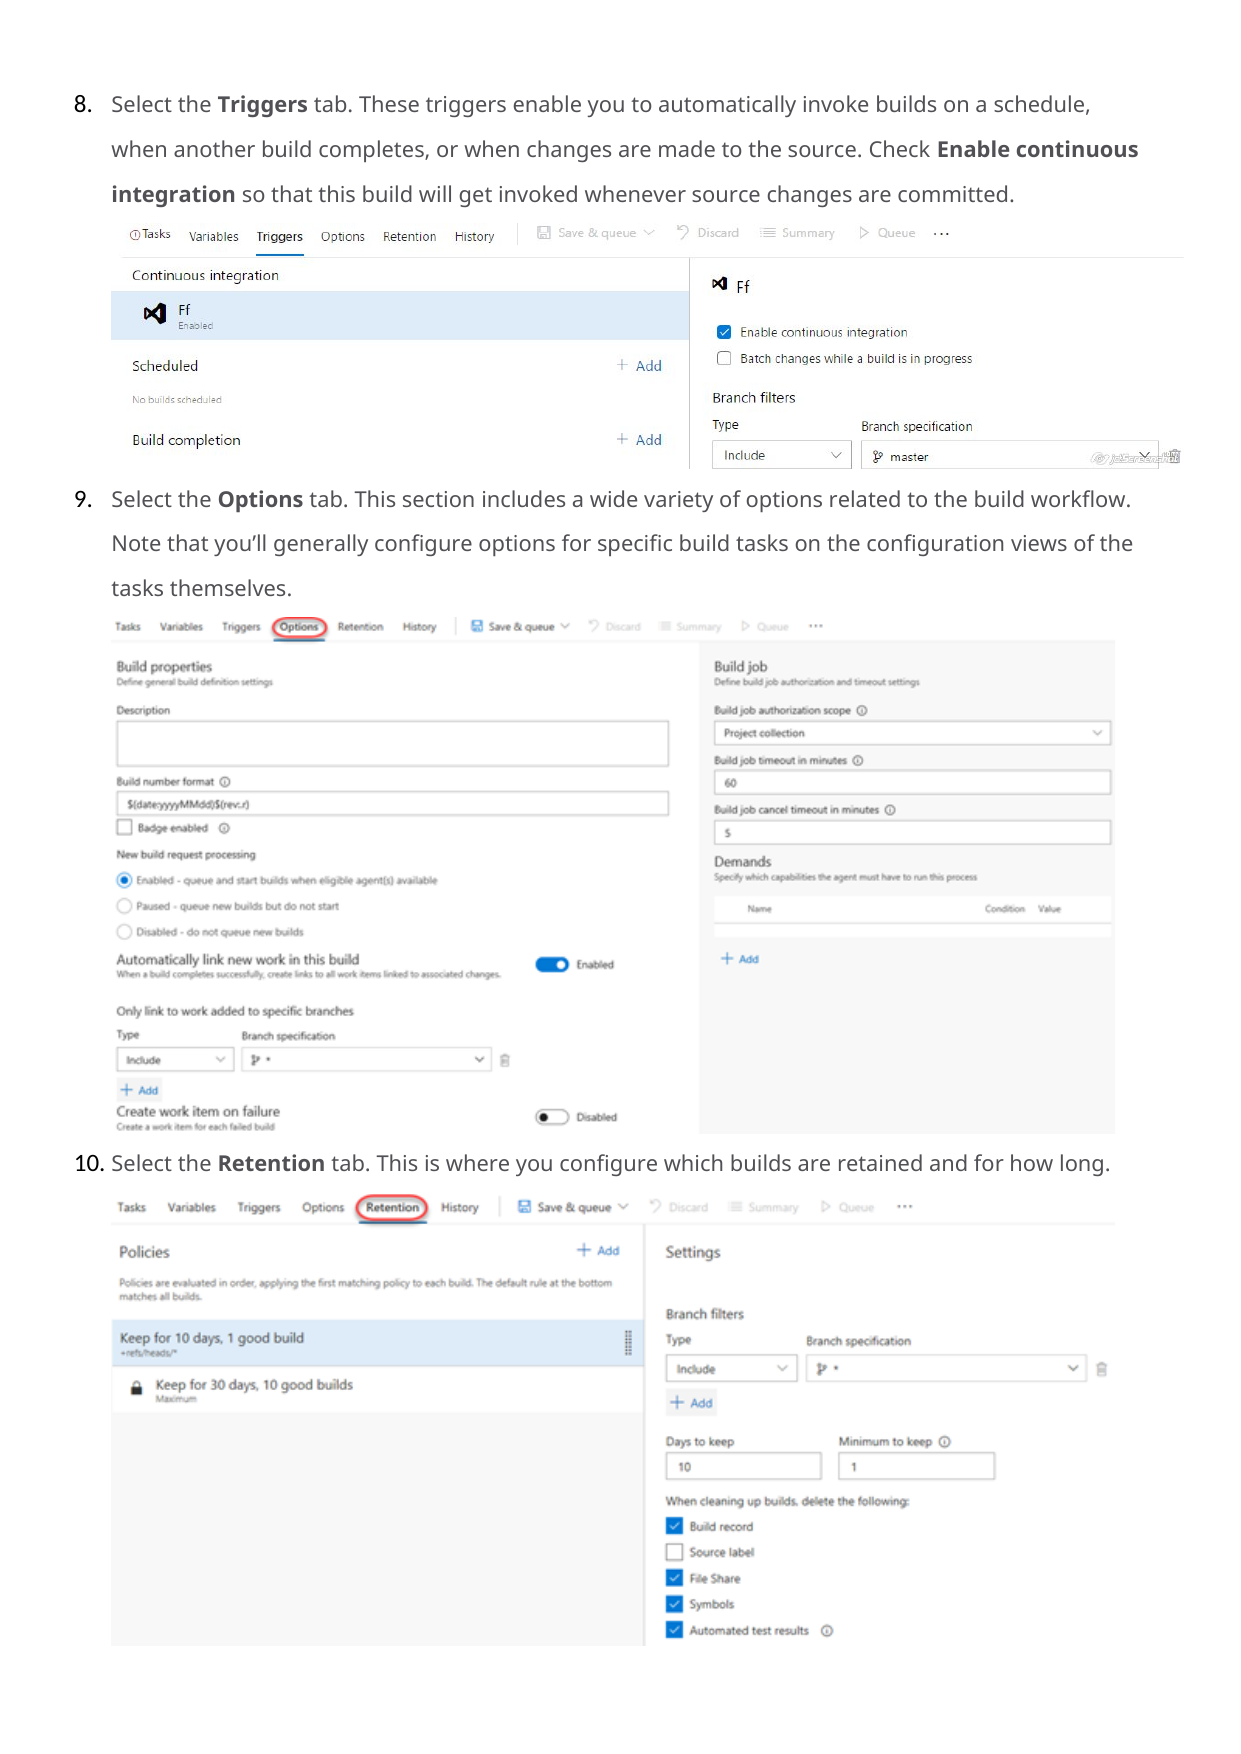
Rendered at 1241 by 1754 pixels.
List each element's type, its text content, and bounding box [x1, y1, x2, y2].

list Select the Triggers tab. These triggers enable you to automatically invoke builds on a schedule, when another build completes, or when changes are made to the source. Check Enable continuous integration so that this build will get invoked whenever source changes are committed. [74, 88, 1152, 208]
picture [111, 1193, 1116, 1646]
picture [111, 617, 1116, 1134]
list Select the Options tab. This section includes a wide variety of options related to the build workflow. Note that you’ll generally configure options for specific build tasks on the configuration views of the tasks themselves. [74, 483, 1152, 603]
picture [111, 223, 1184, 469]
list Select the Retention tab. This is where you configure which builds are retained and for how long. [74, 1147, 1152, 1178]
